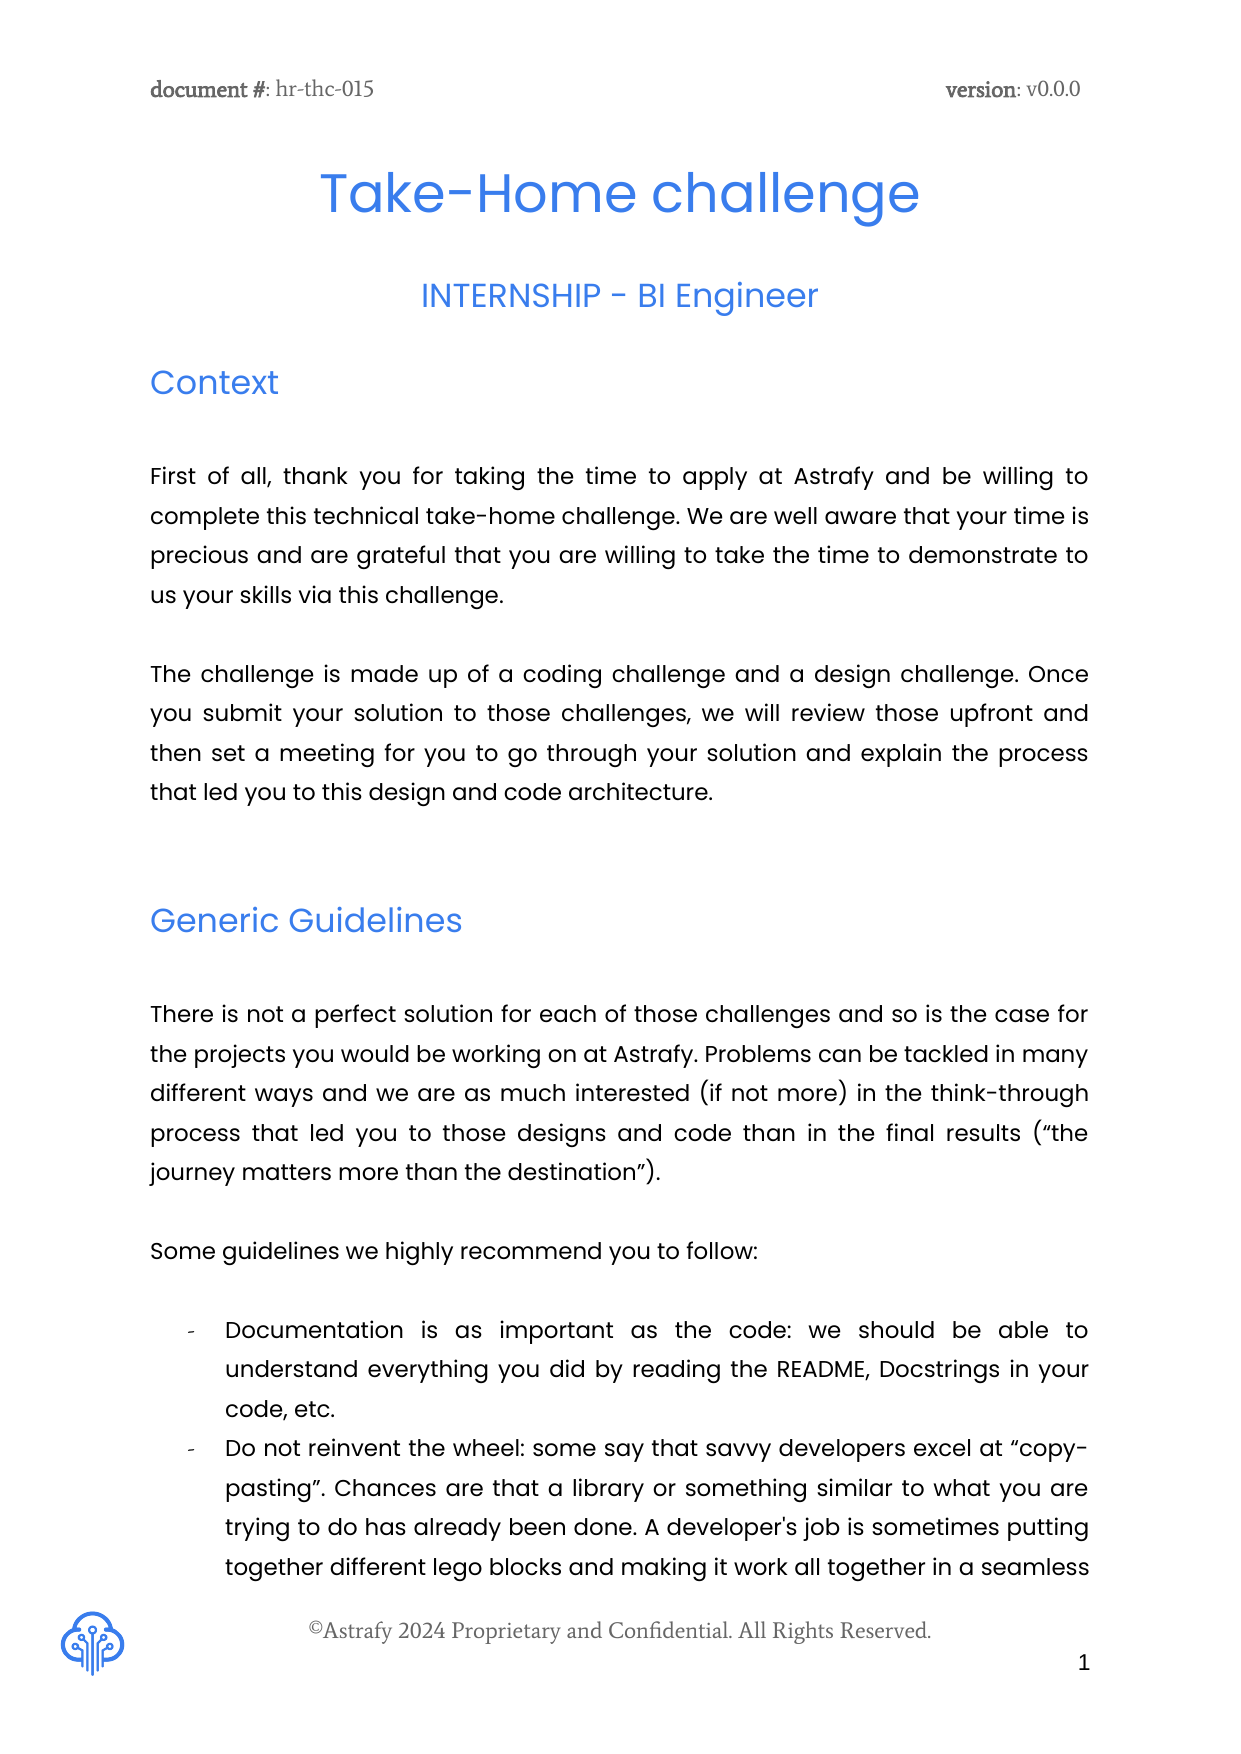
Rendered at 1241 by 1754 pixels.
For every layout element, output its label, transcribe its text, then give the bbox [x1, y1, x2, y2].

subtitle Generic Guidelines [150, 894, 1090, 944]
text First of all, thank you for taking the time to apply at Astrafy and be willing to complete this technical take-home challenge. We are well aware that your time is precious and are grateful that you are willing to take the time to demonstrate to us your skills via this challenge. [150, 458, 1090, 611]
title Take-Home challenge [150, 150, 1090, 231]
subtitle INTERNSHIP - BI Engineer [150, 269, 1090, 319]
subtitle Context [150, 356, 1090, 406]
text There is not a perfect solution for each of those challenges and so is the case for the projects you would be working on at Astrafy. Problems can be tackled in many different ways and we are as much interested (if not more) in the think-through process that led you to those designs and code than in the final results (“the journey matters more than the destination”). [150, 996, 1090, 1188]
list Documentation is as important as the code: we should be able to understand everything you did by reading the README, Docstrings in your code, etc. [187, 1312, 1090, 1425]
text Some guidelines we highly recommend you to follow: [150, 1233, 1090, 1267]
text The challenge is made up of a coding challenge and a design challenge. Once you submit your solution to those challenges, we will review those upfront and then set a meeting for you to go through your solution and explain the process that led you to this design and code architecture. [150, 656, 1090, 808]
picture [51, 1603, 134, 1684]
